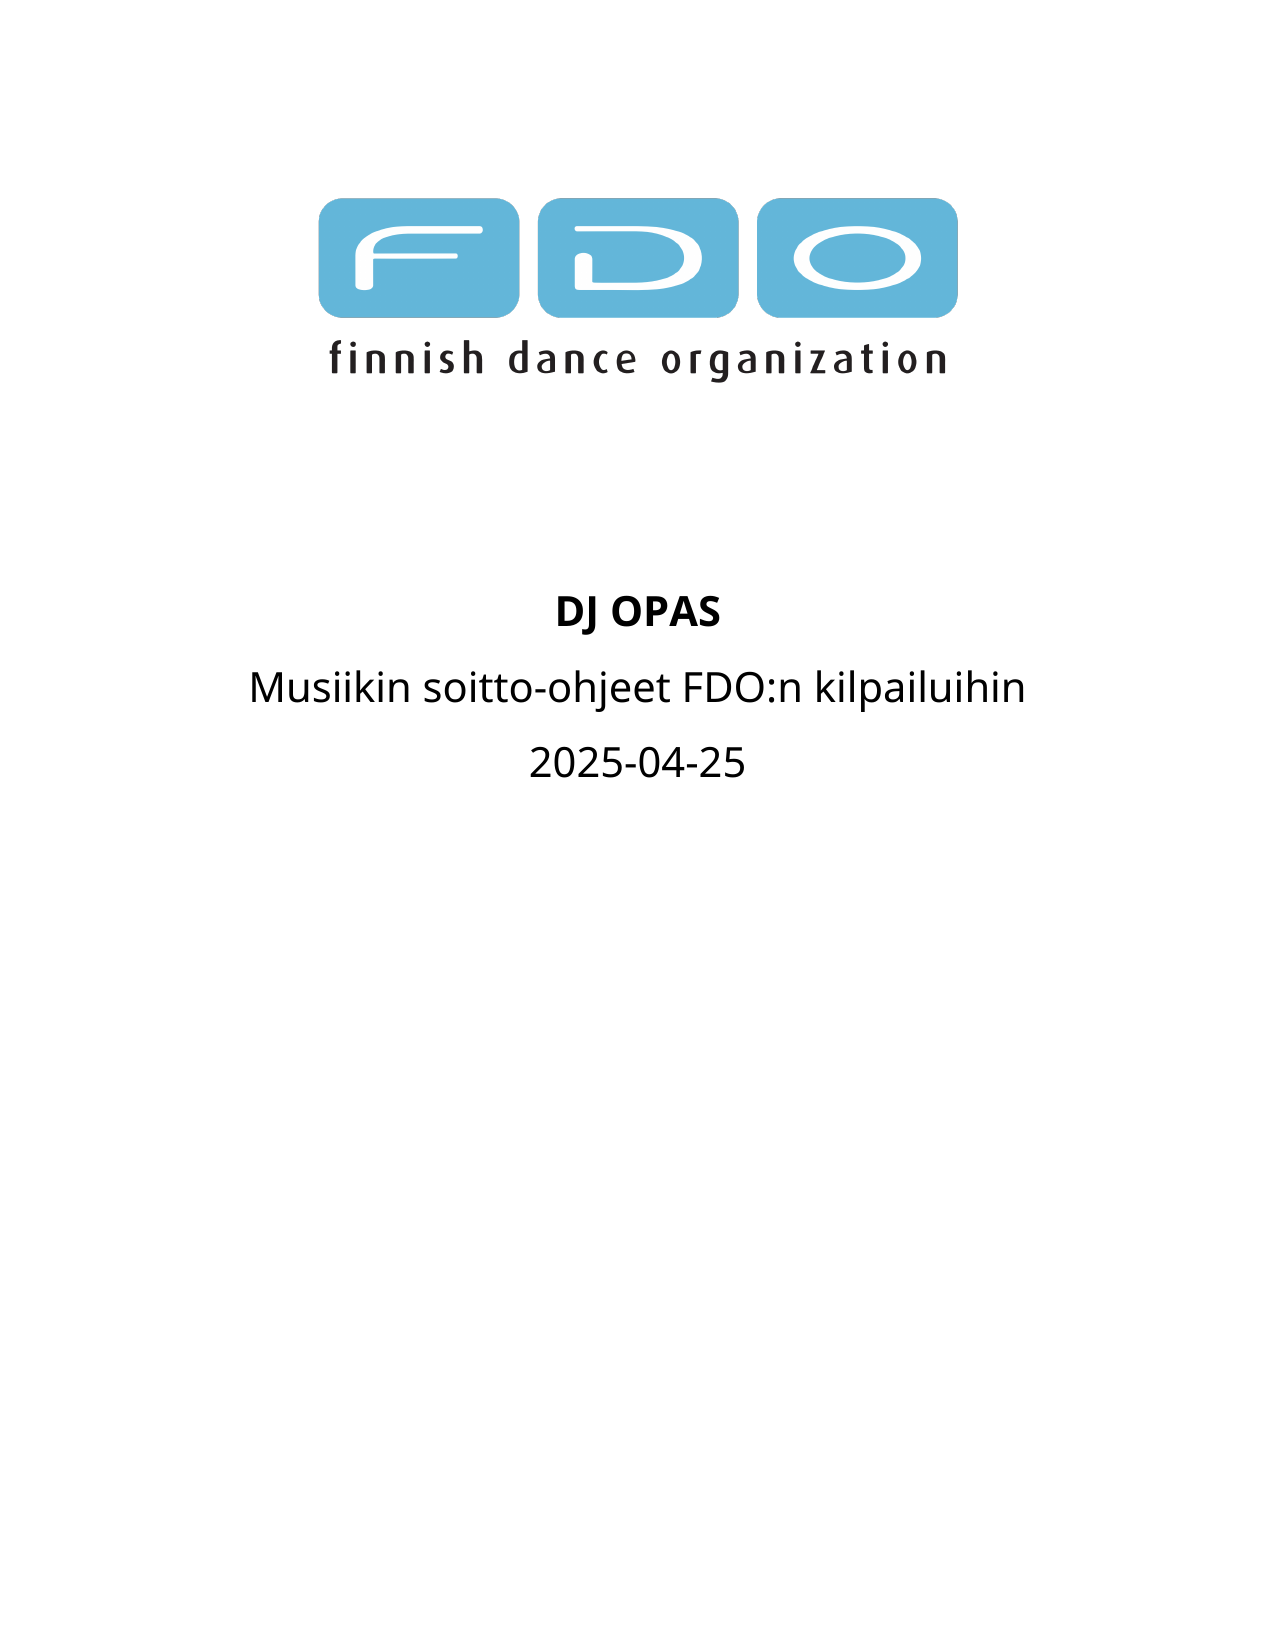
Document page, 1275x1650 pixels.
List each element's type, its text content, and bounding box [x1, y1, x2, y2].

text 2025-04-25 [150, 733, 1125, 790]
text DJ OPAS [150, 582, 1125, 639]
text Musiikin soitto-ohjeet FDO:n kilpailuihin [150, 657, 1125, 714]
